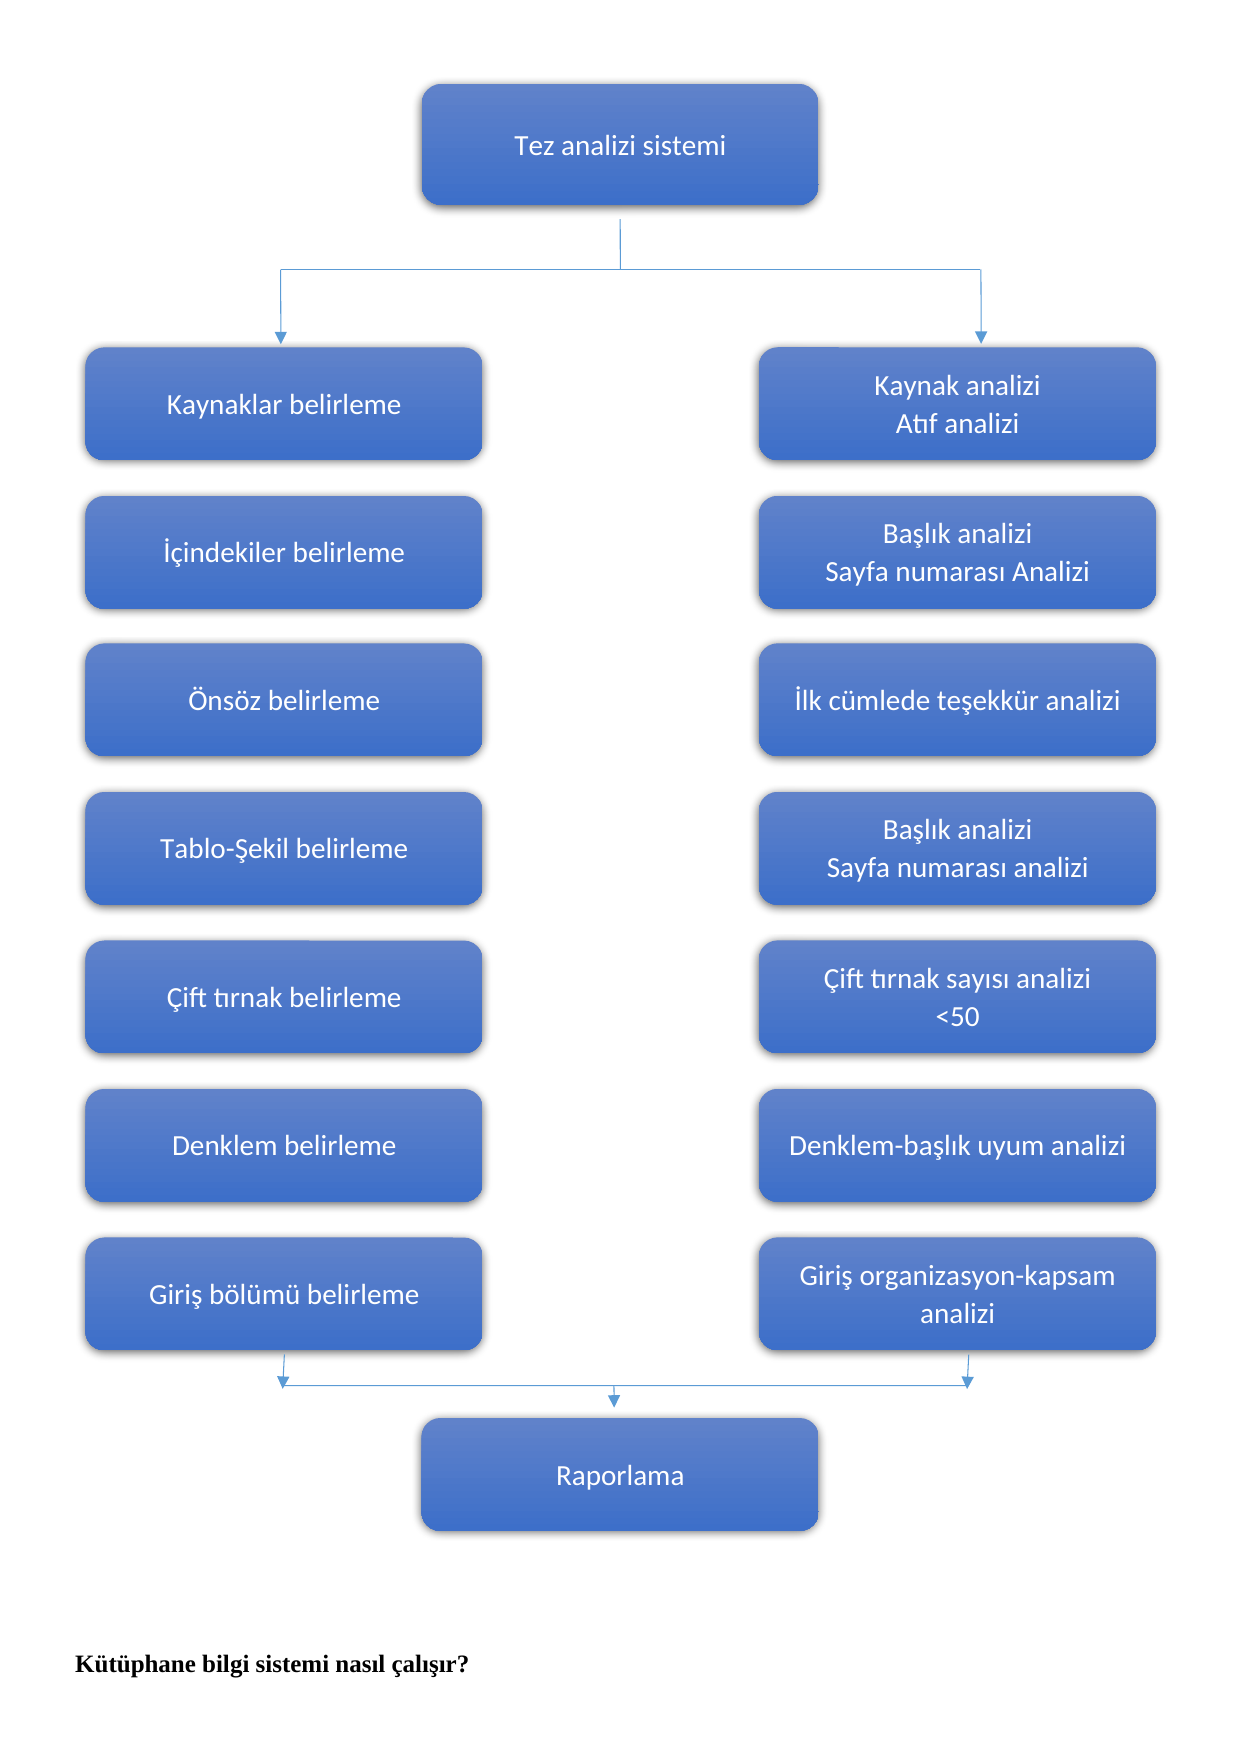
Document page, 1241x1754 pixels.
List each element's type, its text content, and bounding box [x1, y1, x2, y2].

text Kütüphane bilgi sistemi nasıl çalışır? [75, 1649, 1165, 1677]
